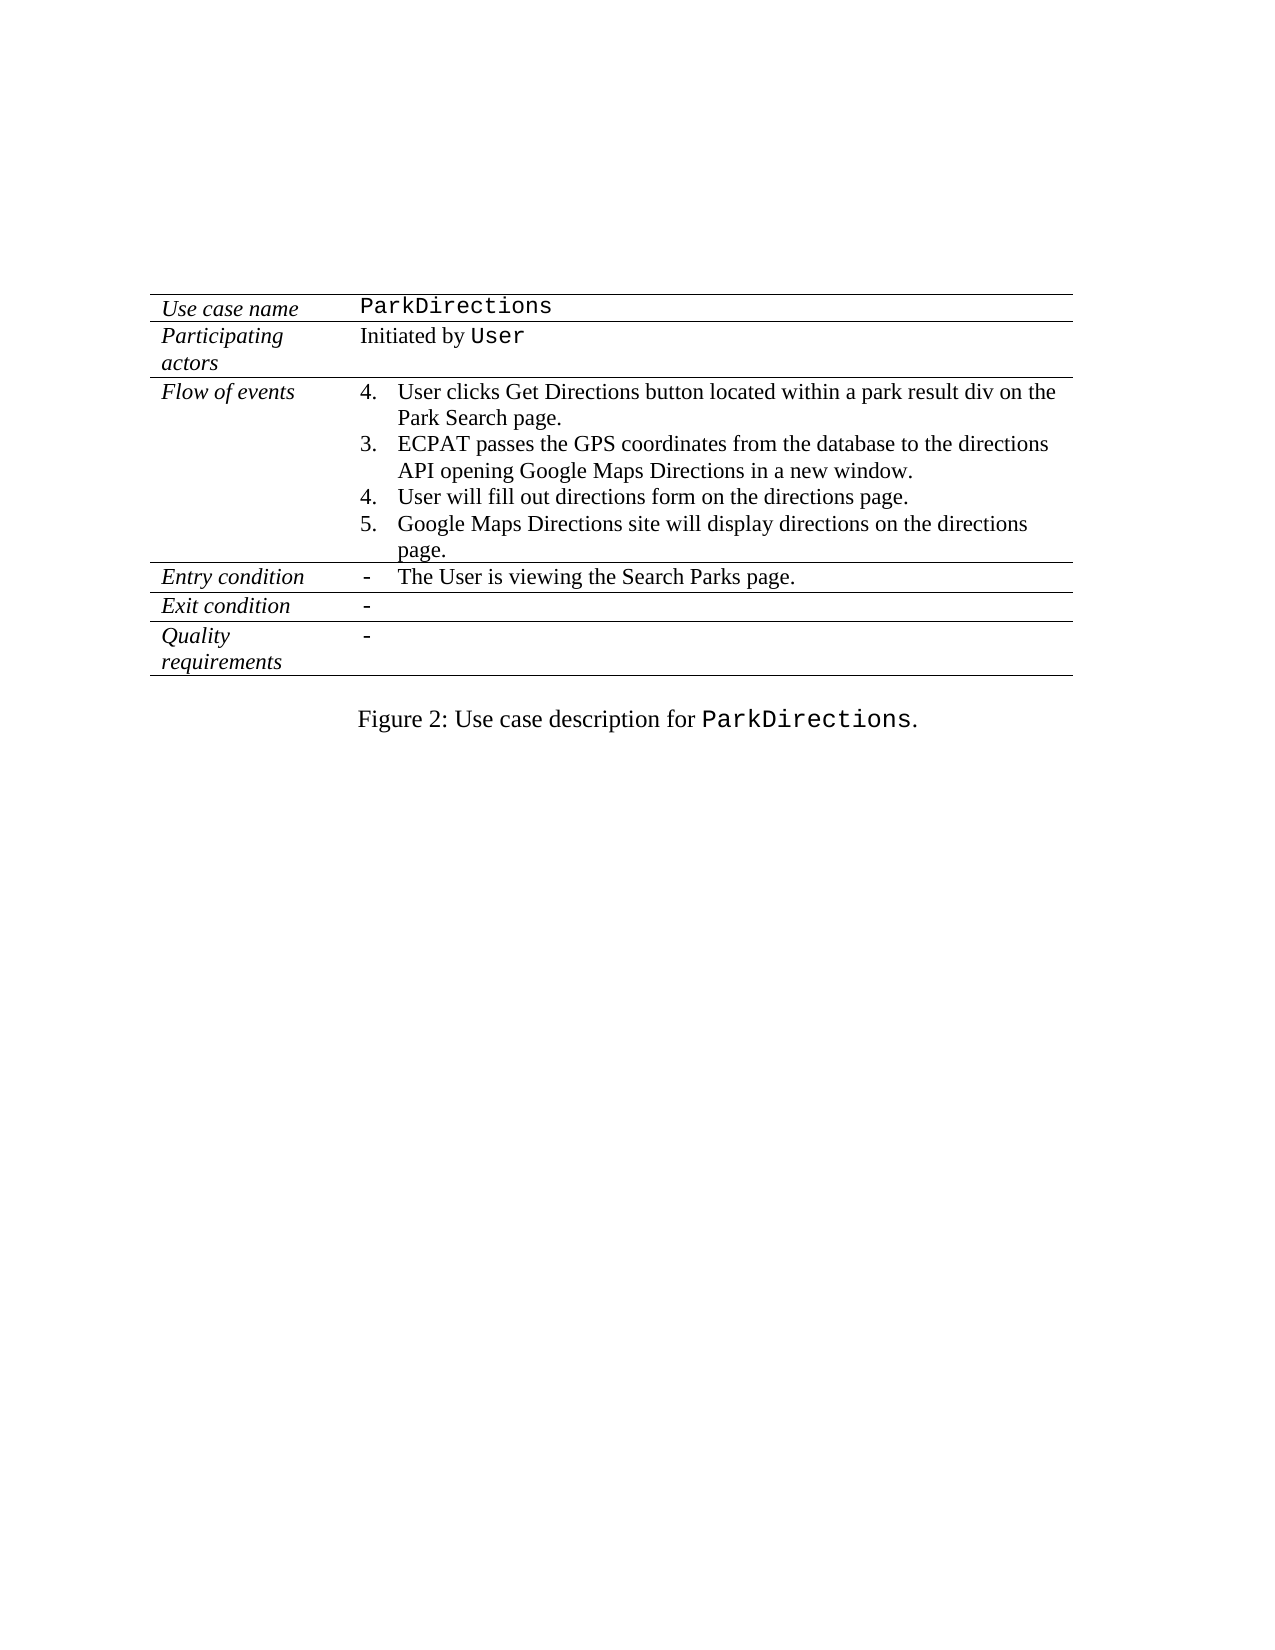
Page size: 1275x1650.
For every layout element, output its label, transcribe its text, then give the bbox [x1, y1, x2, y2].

table_cell [349, 622, 1072, 674]
table_cell Initiated by User [349, 322, 1072, 377]
table_header ParkDirections [349, 295, 1072, 321]
table_cell [349, 593, 1072, 621]
table_cell Entry condition [150, 563, 349, 592]
table_cell Flow of events [150, 378, 349, 562]
table_header Use case name [150, 295, 349, 321]
table_cell Quality requirements [150, 622, 349, 674]
table_cell Participating actors [150, 322, 349, 377]
table_cell User clicks Get Directions button located within a park result div on the Park Search page. ECPAT passes the GPS coordinates from the database to the directions API opening Google Maps Directions in a new window. User will fill out directions form on the directions page. Google Maps Directions site will display directions on the directions page. [349, 378, 1072, 562]
table_cell Exit condition [150, 593, 349, 621]
text Figure 2: Use case description for ParkDirections. [150, 704, 1125, 735]
table_cell The User is viewing the Search Parks page. [349, 563, 1072, 592]
